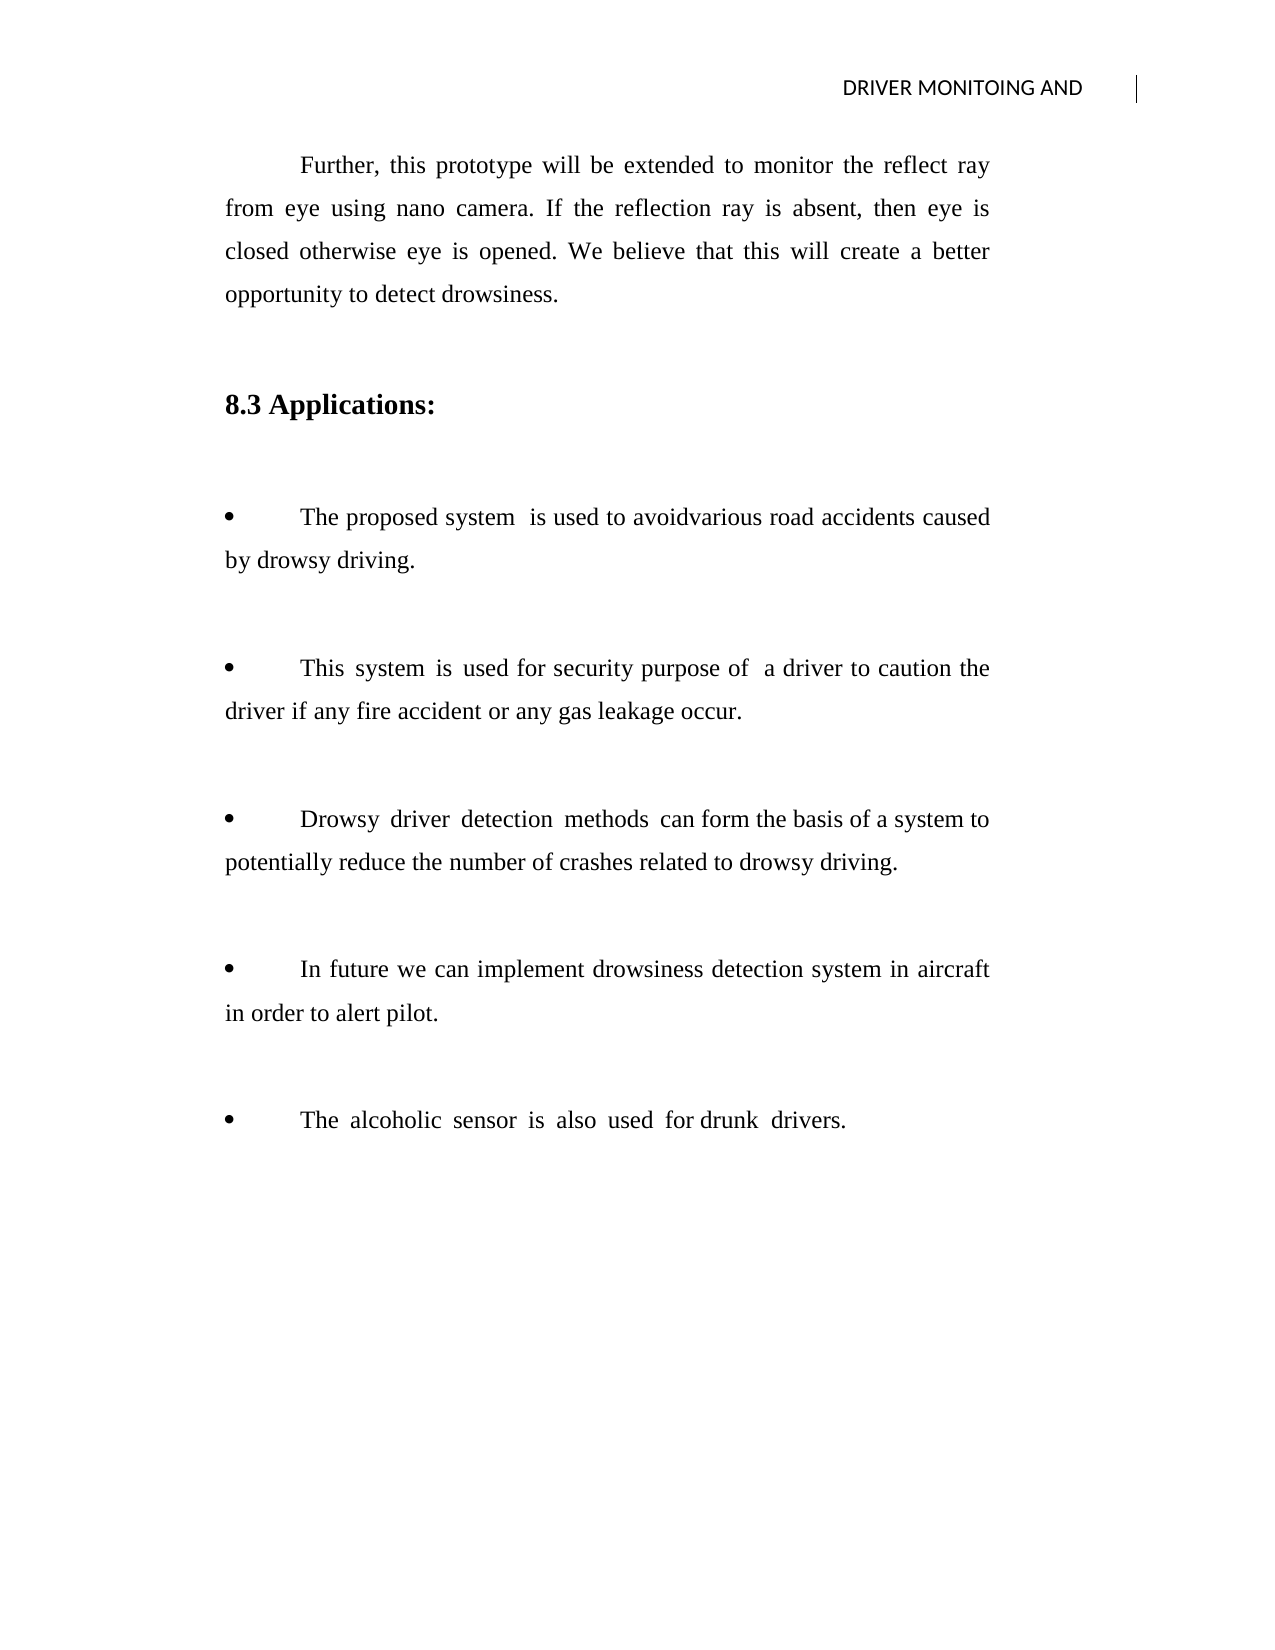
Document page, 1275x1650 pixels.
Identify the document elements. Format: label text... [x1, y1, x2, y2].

text 8.3 Applications: [225, 387, 990, 421]
text  The alcoholic sensor is also used for drunk drivers. [225, 1105, 990, 1134]
text  Drowsy driver detection methods can form the basis of a system to potentially reduce the number of crashes related to drowsy driving. [225, 804, 990, 876]
text  This system is used for security purpose of a driver to caution the driver if any fire accident or any gas leakage occur. [225, 653, 990, 725]
text Further, this prototype will be extended to monitor the reflect ray from eye using nano camera. If the reflection ray is absent, then eye is closed otherwise eye is opened. We believe that this will create a better opportunity to detect drowsiness. [225, 150, 990, 308]
text  In future we can implement drowsiness detection system in aircraft in order to alert pilot. [225, 954, 990, 1026]
text  The proposed system is used to avoidvarious road accidents caused by drowsy driving. [225, 502, 990, 574]
